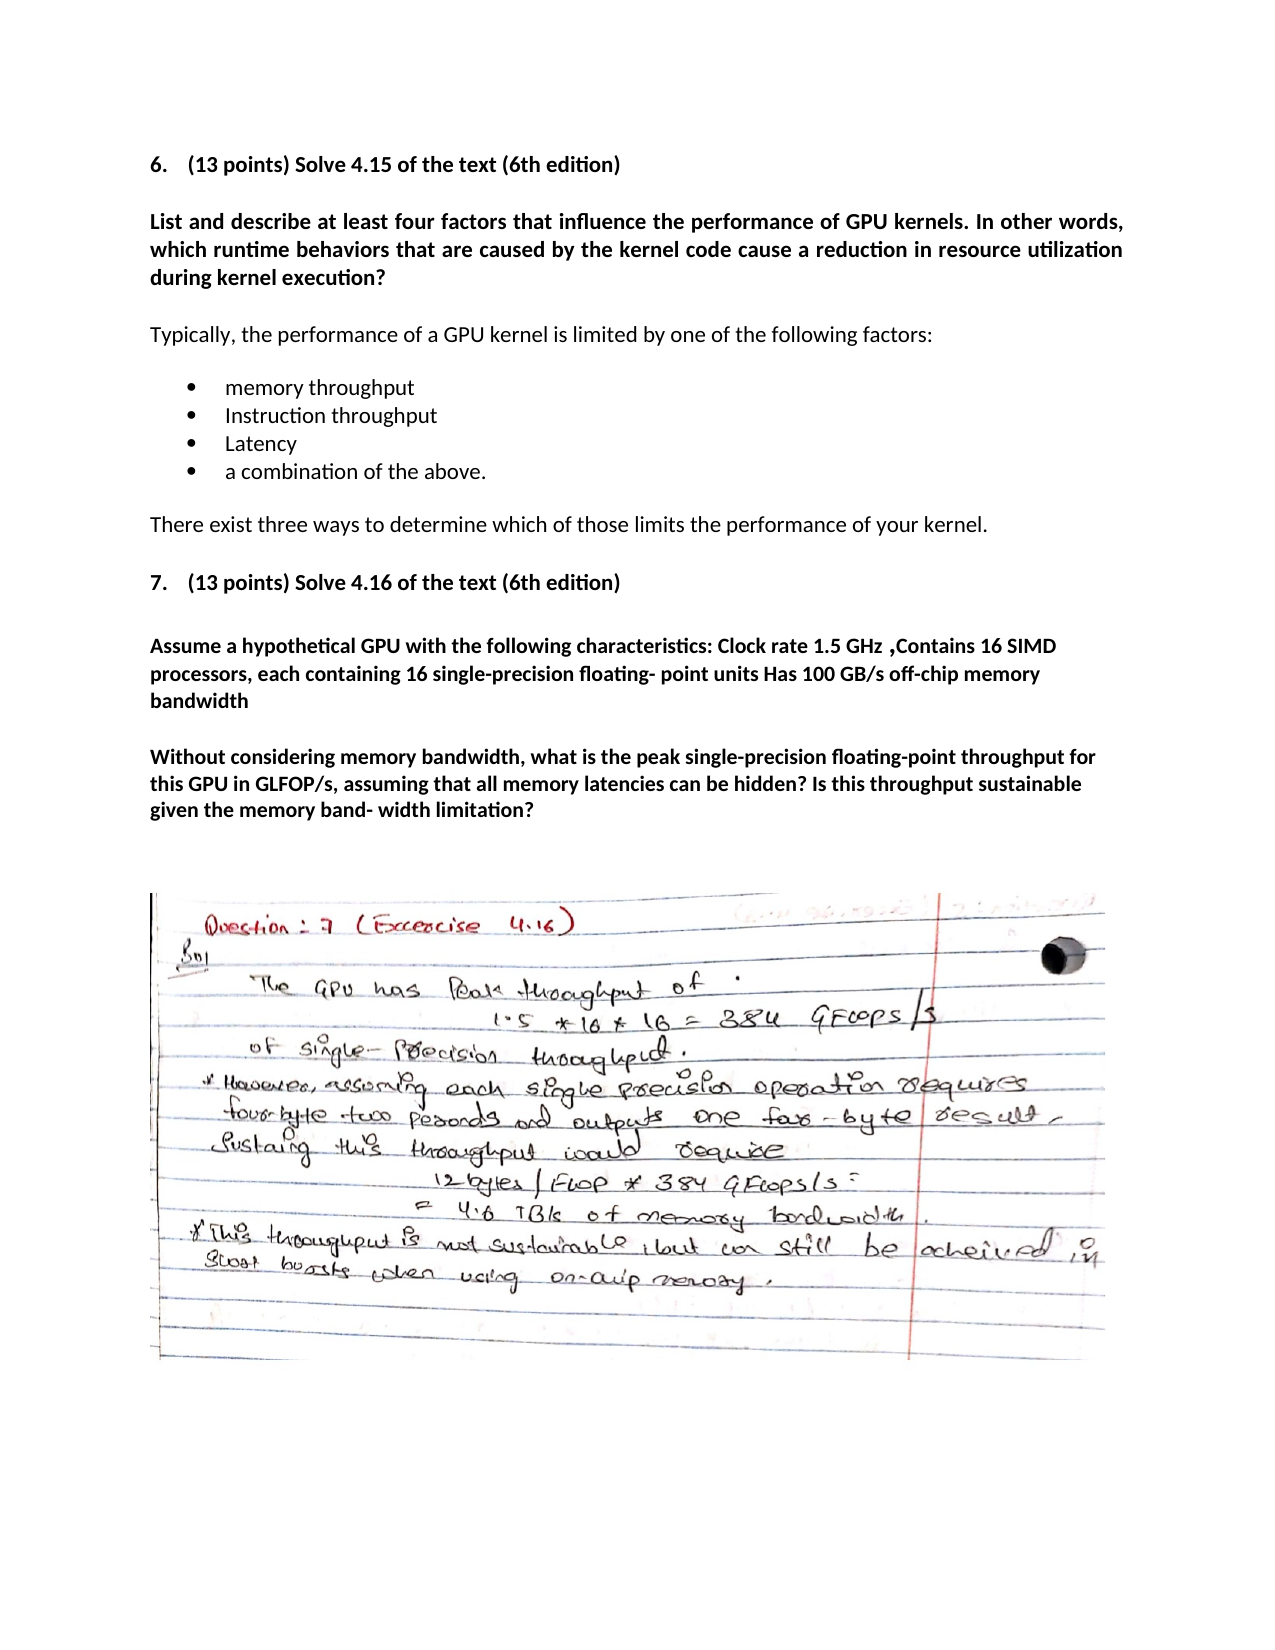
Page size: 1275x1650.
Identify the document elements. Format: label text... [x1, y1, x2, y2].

list Instruction throughput [187, 401, 1125, 429]
list (13 points) Solve 4.16 of the text (6th edition) [150, 568, 1125, 596]
text List and describe at least four factors that influence the performance of GPU kernels. In other words, which runtime behaviors that are caused by the kernel code cause a reduction in resource utilization during kernel execution? [150, 207, 1125, 291]
text There exist three ways to determine which of those limits the performance of your kernel. [150, 511, 1125, 538]
list memory throughput [187, 373, 1125, 401]
list (13 points) Solve 4.15 of the text (6th edition) [150, 150, 1125, 178]
list Latency [187, 429, 1125, 457]
list a combination of the above. [187, 457, 1125, 486]
text Without considering memory bandwidth, what is the peak single-precision floating-point throughput for this GPU in GLFOP/s, assuming that all memory latencies can be hidden? Is this throughput sustainable given the memory band- width limitation? [150, 743, 1125, 823]
text Assume a hypothetical GPU with the following characteristics: Clock rate 1.5 GHz ,Contains 16 SIMD processors, each containing 16 single-precision floating- point units Has 100 GB/s off-chip memory bandwidth [150, 625, 1125, 714]
picture [150, 852, 1105, 1385]
text Typically, the performance of a GPU kernel is limited by one of the following factors: [150, 320, 1125, 348]
